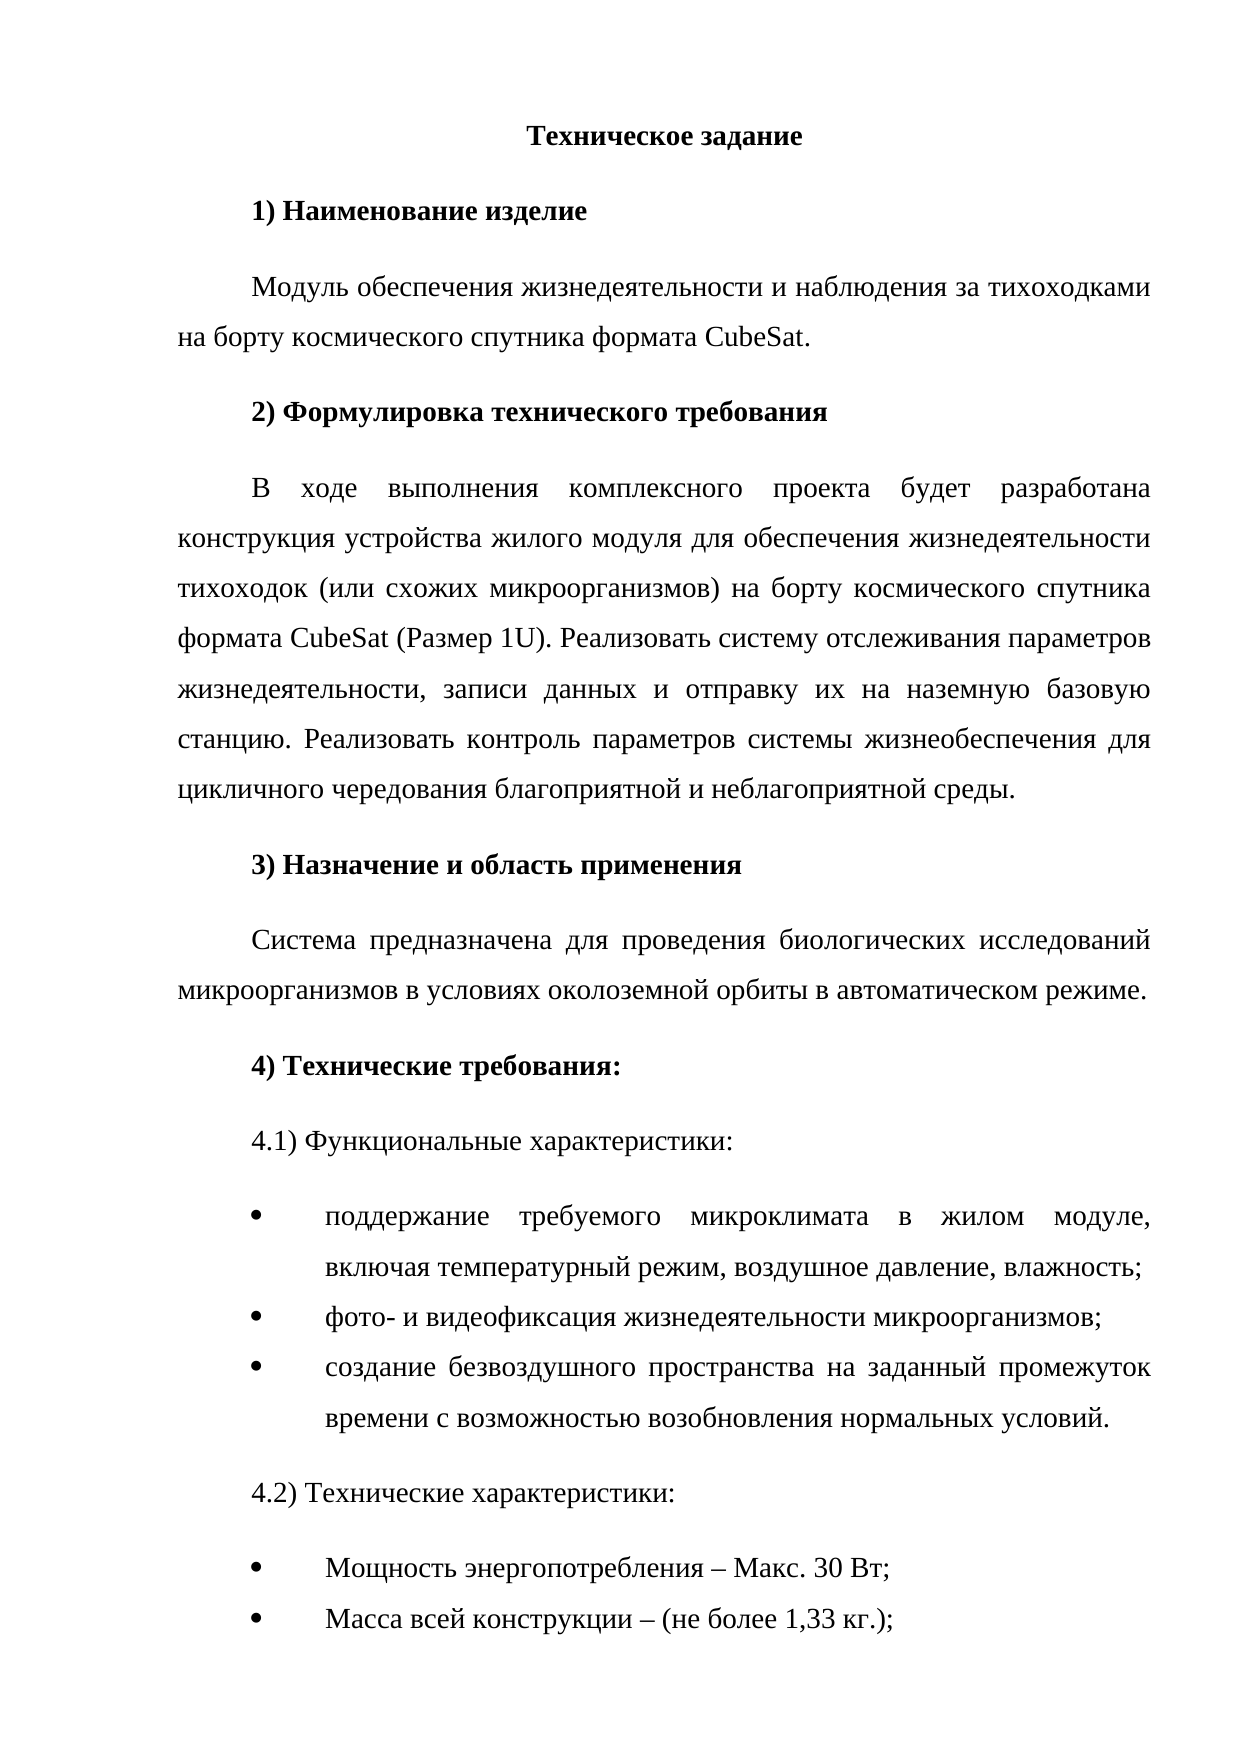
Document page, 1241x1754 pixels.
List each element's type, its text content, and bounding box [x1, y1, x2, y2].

list создание безвоздушного пространства на заданный промежуток времени с возможностью возобновления нормальных условий. [251, 1349, 1152, 1433]
text 3) Назначение и область применения [177, 847, 1152, 880]
list Мощность энергопотребления – Макс. 30 Вт; [251, 1551, 1152, 1584]
text Система предназначена для проведения биологических исследований микроорганизмов в условиях околоземной орбиты в автоматическом режиме. [177, 922, 1152, 1006]
text 4.1) Функциональные характеристики: [177, 1123, 1152, 1157]
text 2) Формулировка технического требования [177, 394, 1152, 428]
text 4) Технические требования: [177, 1048, 1152, 1081]
list поддержание требуемого микроклимата в жилом модуле, включая температурный режим, воздушное давление, влажность; [251, 1198, 1152, 1282]
text 4.2) Технические характеристики: [177, 1475, 1152, 1509]
text 1) Наименование изделие [177, 193, 1152, 227]
text В ходе выполнения комплексного проекта будет разработана конструкция устройства жилого модуля для обеспечения жизнедеятельности тихоходок (или схожих микроорганизмов) на борту космического спутника формата CubeSat (Размер 1U). Реализовать систему отслеживания параметров жизнедеятельности, записи данных и отправку их на наземную базовую станцию. Реализовать контроль параметров системы жизнеобеспечения для цикличного чередования благоприятной и неблагоприятной среды. [177, 470, 1152, 805]
list Масса всей конструкции – (не более 1,33 кг.); [251, 1601, 1152, 1635]
text Модуль обеспечения жизнедеятельности и наблюдения за тихоходками на борту космического спутника формата CubeSat. [177, 269, 1152, 353]
text Техническое задание [177, 118, 1152, 152]
list фото- и видеофиксация жизнедеятельности микроорганизмов; [251, 1299, 1152, 1333]
